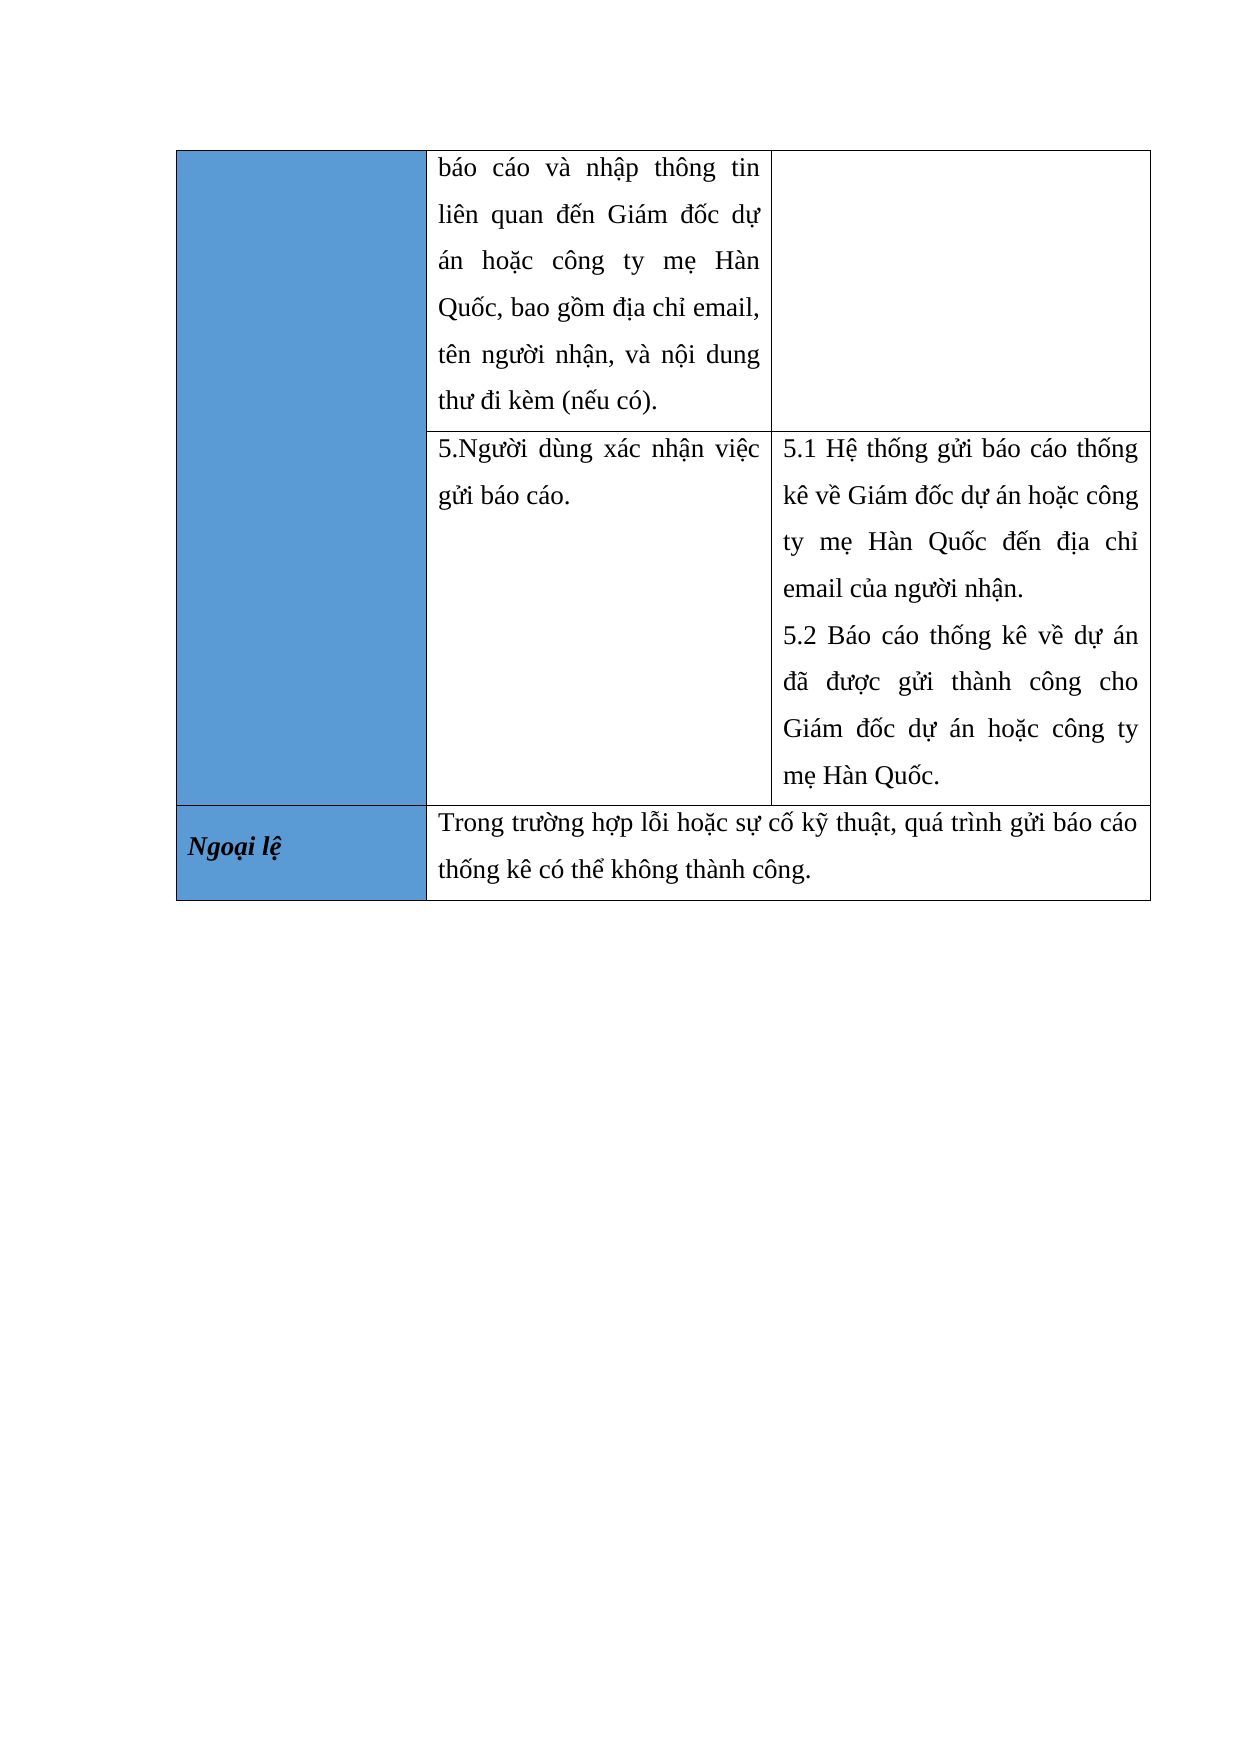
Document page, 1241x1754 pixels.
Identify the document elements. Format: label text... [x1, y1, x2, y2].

table_cell 5.1 Hệ thống gửi báo cáo thống kê về Giám đốc dự án hoặc công ty mẹ Hàn Quốc đến địa chỉ email của người nhận. 5.2 Báo cáo thống kê về dự án đã được gửi thành công cho Giám đốc dự án hoặc công ty mẹ Hàn Quốc. [772, 432, 1150, 805]
table_cell 5.Người dùng xác nhận việc gửi báo cáo. [427, 432, 771, 805]
table_cell Ngoại lệ [177, 806, 426, 900]
table_cell Trong trường hợp lỗi hoặc sự cố kỹ thuật, quá trình gửi báo cáo thống kê có thể không thành công. [427, 806, 1150, 900]
table_cell [772, 151, 1150, 431]
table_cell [427, 151, 771, 431]
